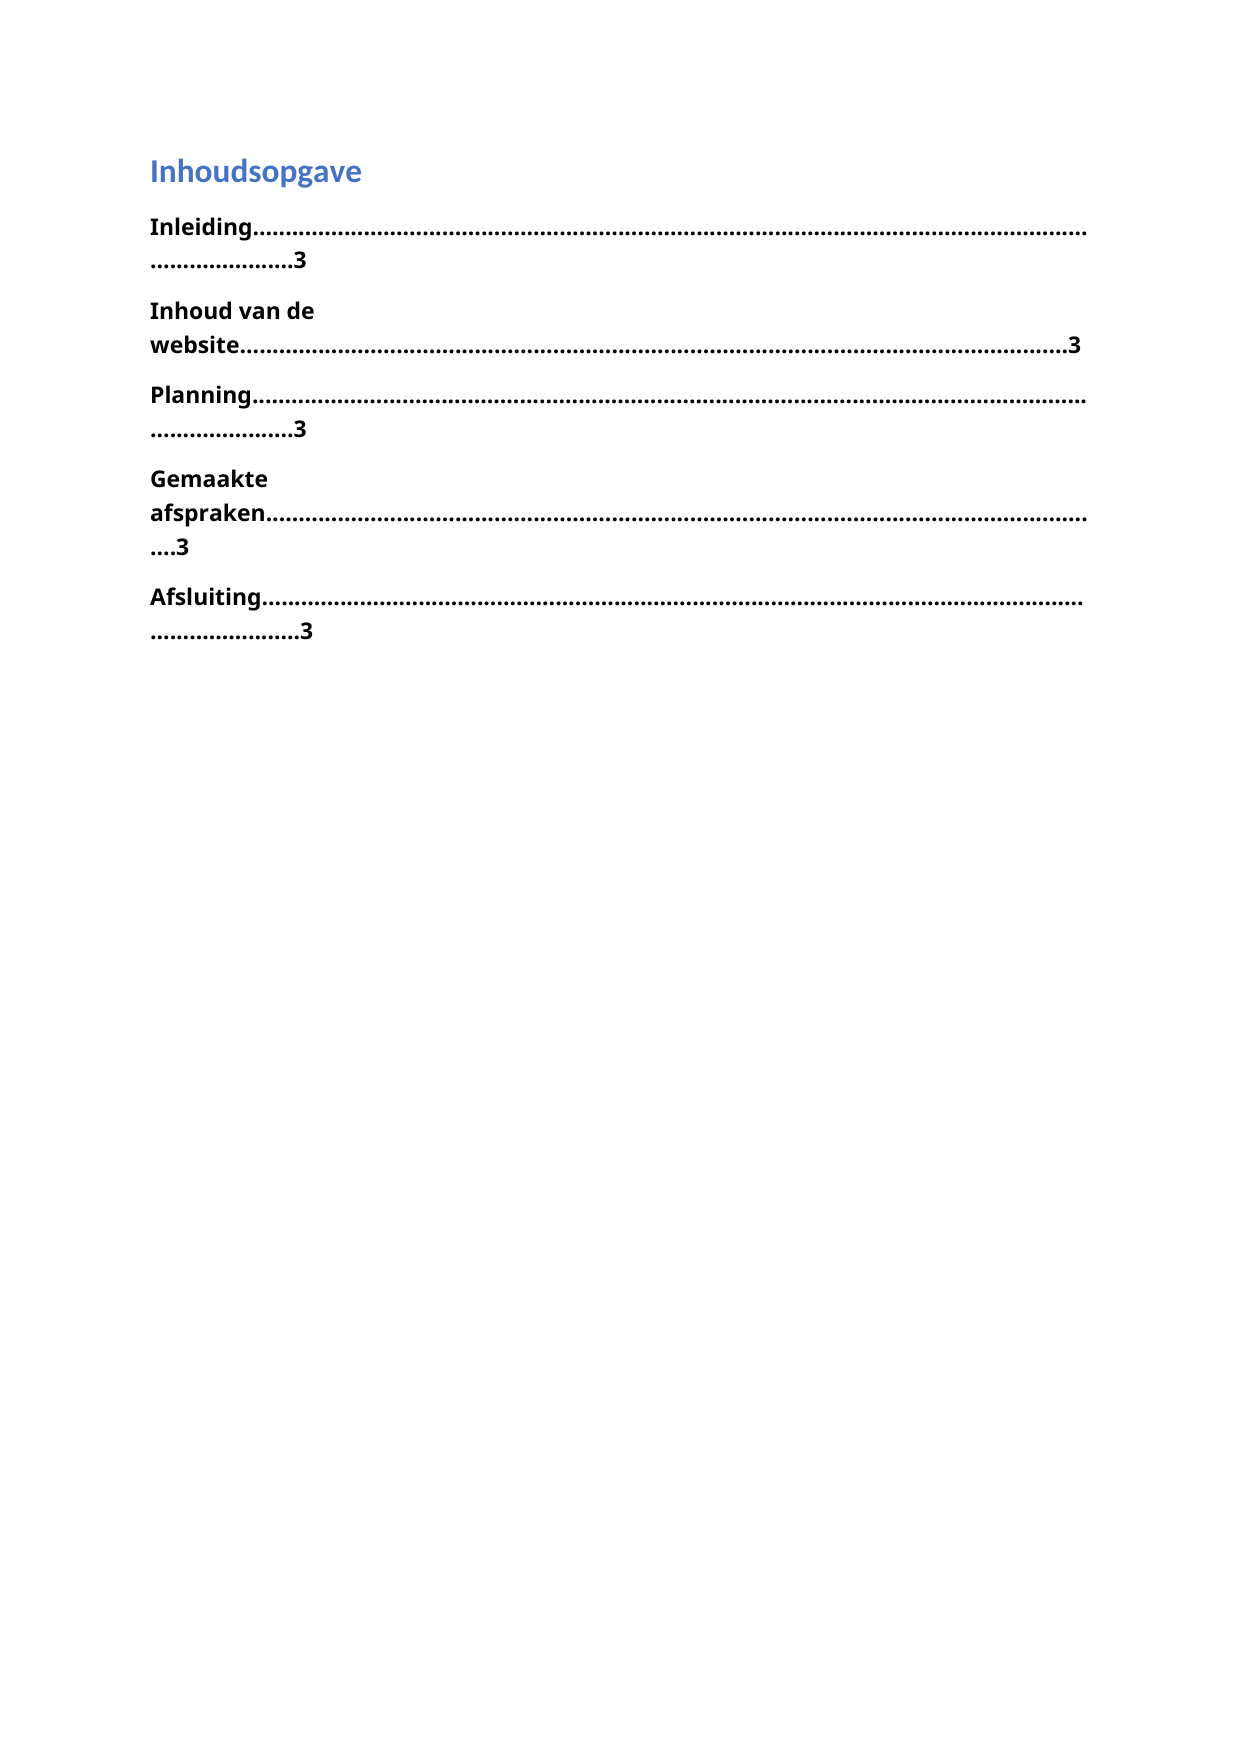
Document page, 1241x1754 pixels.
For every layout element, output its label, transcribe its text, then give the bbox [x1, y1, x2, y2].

text Planning......................................................................................................................................................3 [150, 379, 1090, 444]
text Afsluiting.....................................................................................................................................................3 [150, 581, 1090, 646]
text Gemaakte afspraken..................................................................................................................................3 [150, 463, 1090, 562]
text Inleiding......................................................................................................................................................3 [150, 211, 1090, 276]
text Inhoud van de website...............................................................................................................................3 [150, 295, 1090, 360]
text Inhoudsopgave [150, 150, 1090, 191]
